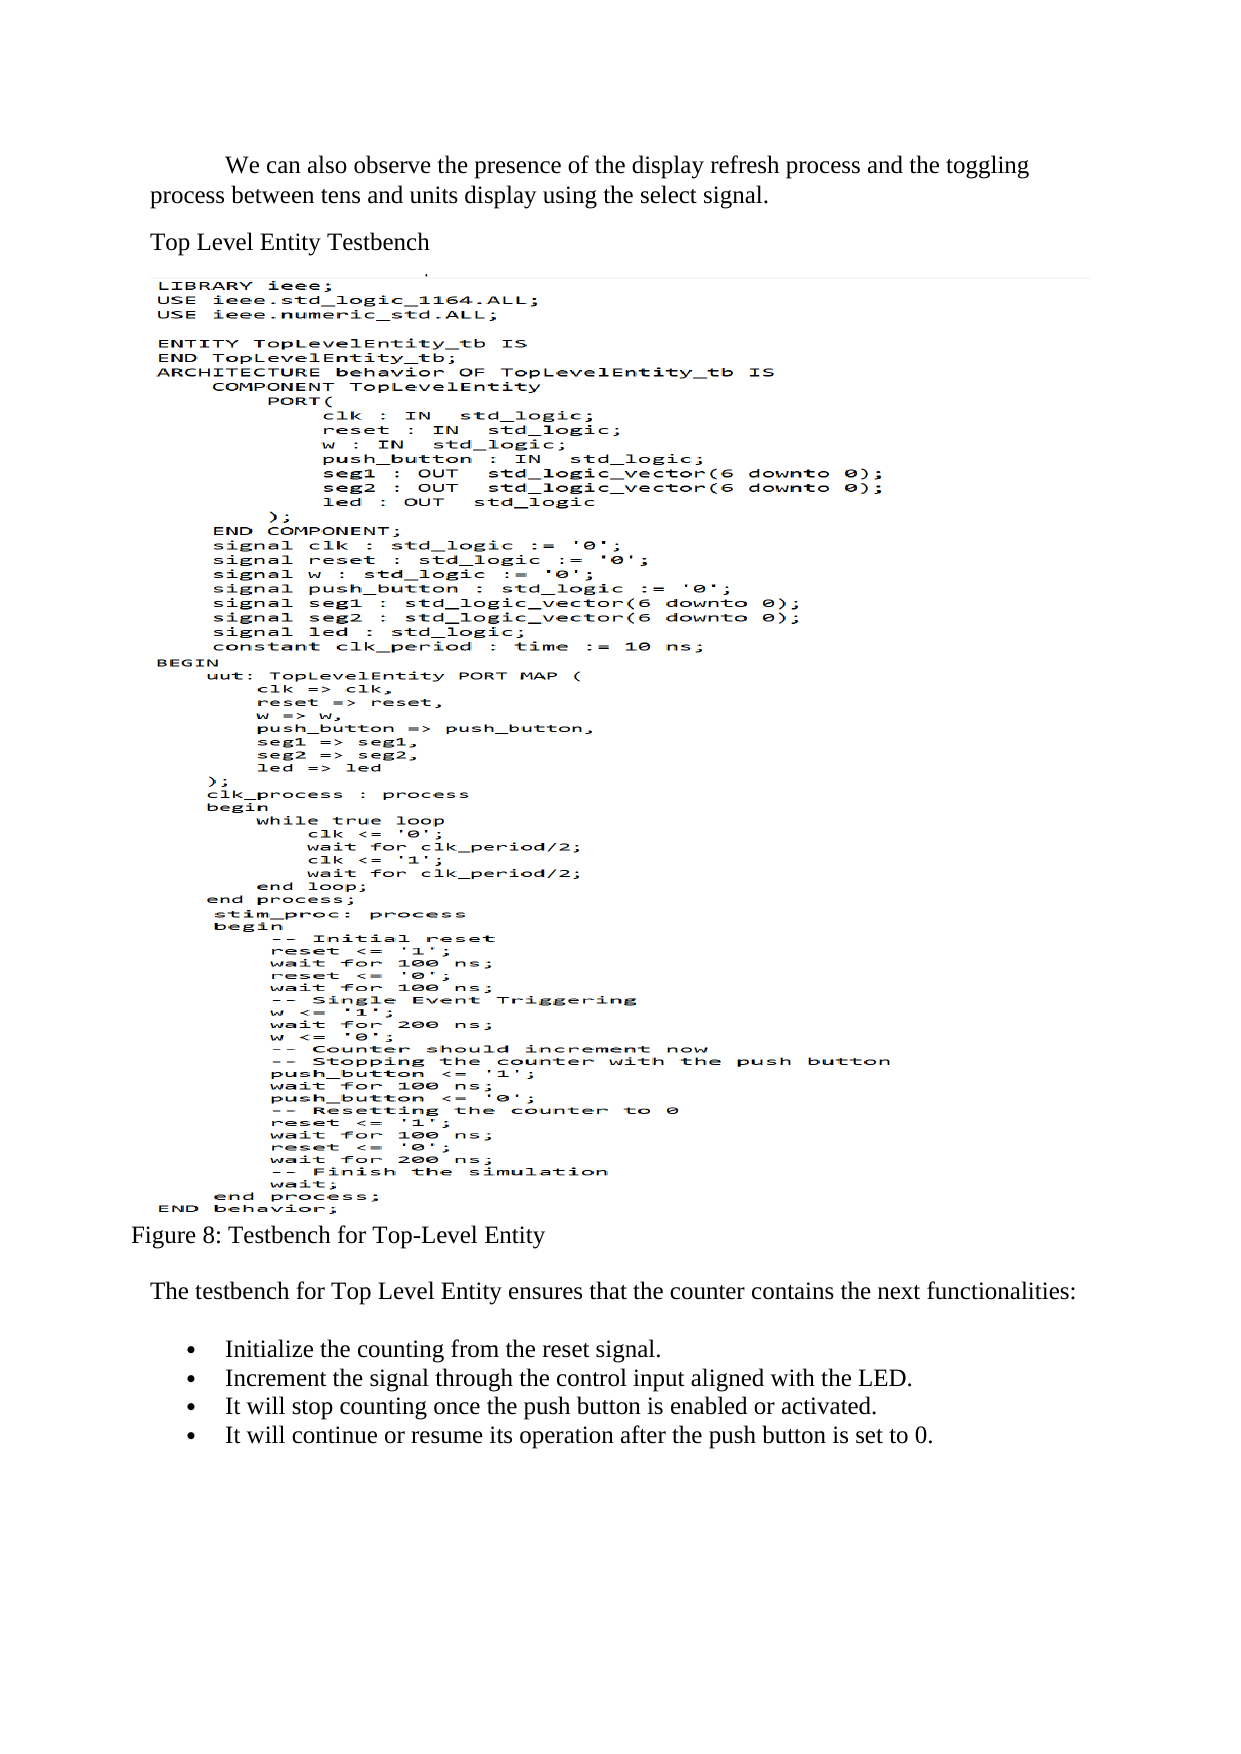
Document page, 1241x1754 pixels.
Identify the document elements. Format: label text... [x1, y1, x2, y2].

list It will stop counting once the push button is enabled or activated. [187, 1391, 1090, 1420]
list Increment the signal through the control input aligned with the LED. [187, 1363, 1090, 1391]
list It will continue or resume its operation after the push button is set to 0. [187, 1420, 1090, 1449]
picture [150, 656, 1091, 906]
picture [150, 907, 1091, 1217]
text Top Level Entity Testbench [150, 227, 1090, 256]
picture [150, 274, 1091, 654]
list Initialize the counting from the reset signal. [187, 1334, 1090, 1363]
text The testbench for Top Level Entity ensures that the counter contains the next functionalities: [150, 1217, 1090, 1305]
text We can also observe the presence of the display refresh process and the toggling process between tens and units display using the select signal. [150, 150, 1090, 209]
